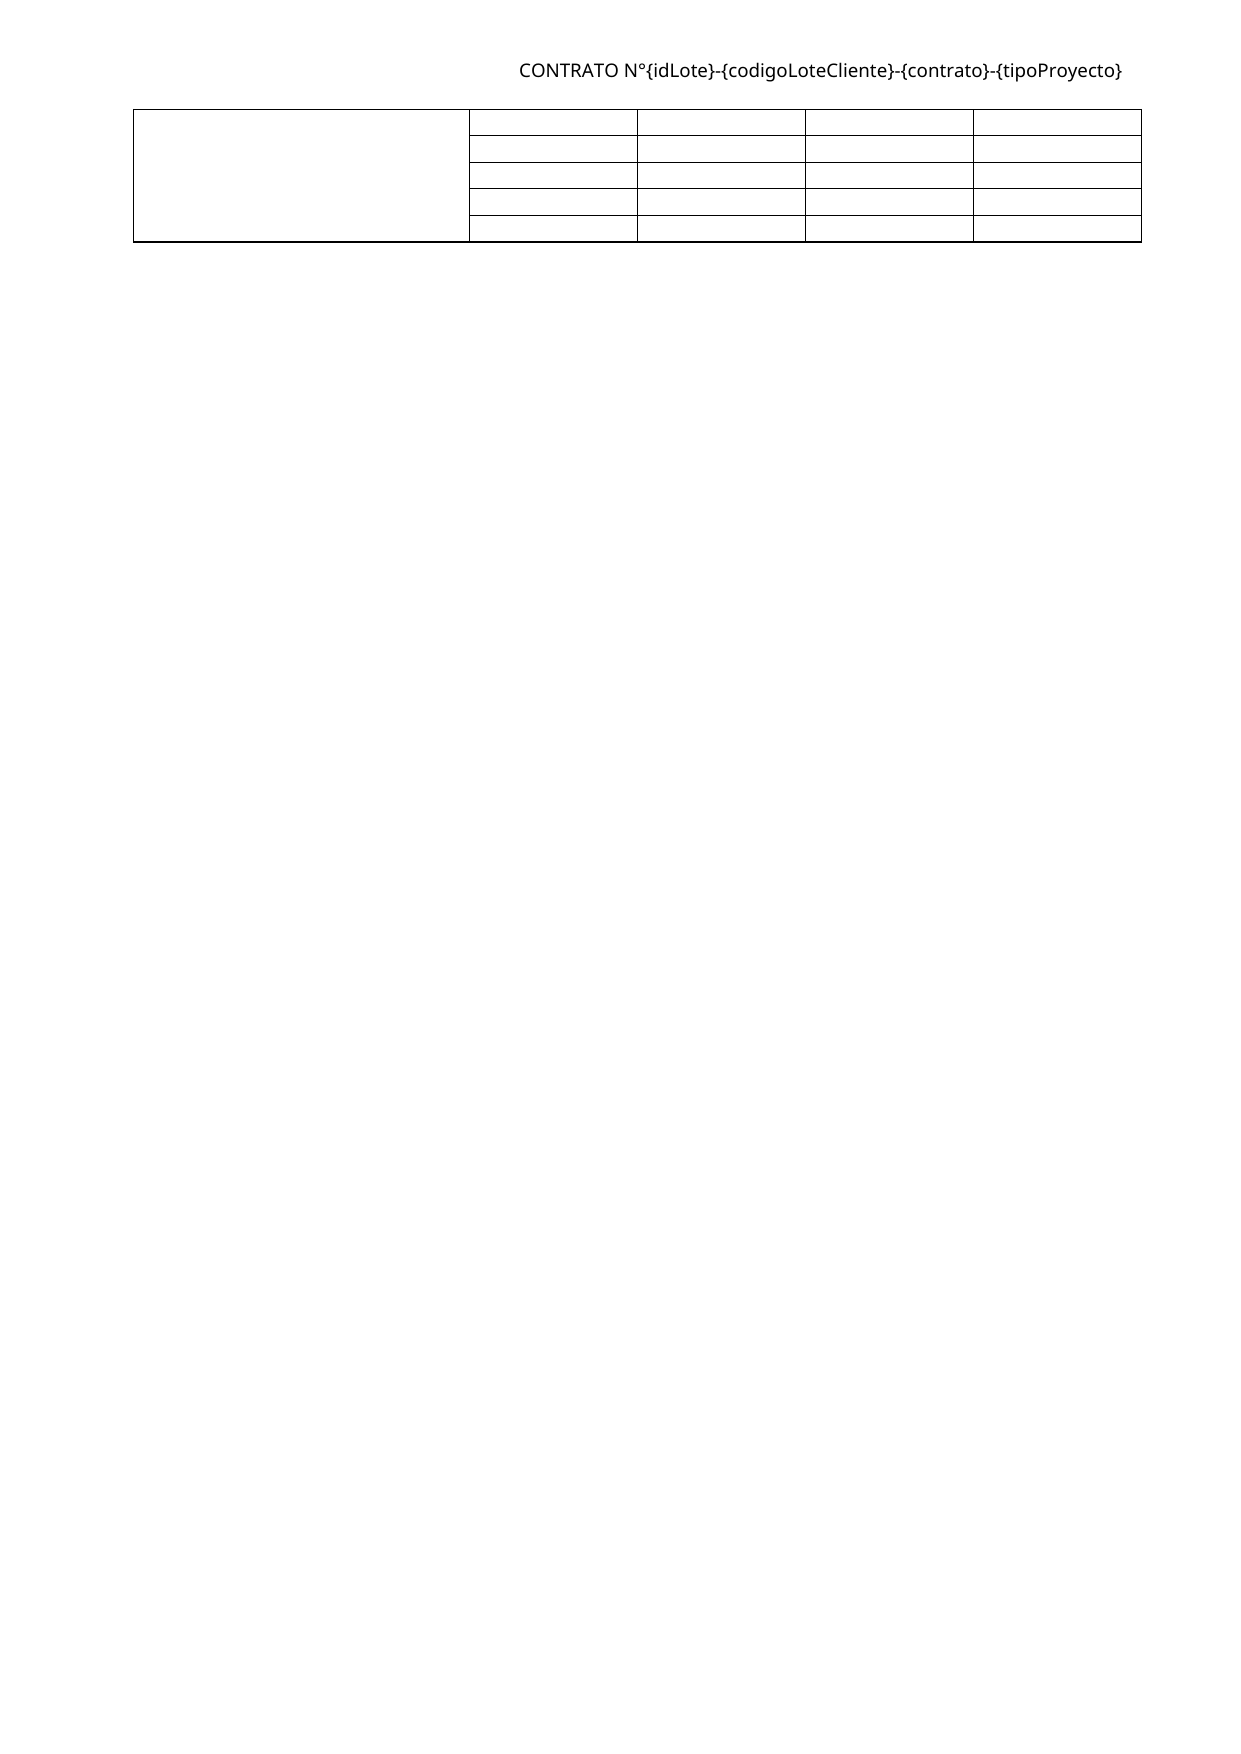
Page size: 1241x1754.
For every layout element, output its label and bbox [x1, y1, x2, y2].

table_cell [470, 110, 637, 135]
table_cell [470, 189, 637, 215]
table_cell [470, 163, 637, 188]
table_cell [974, 110, 1141, 135]
table_cell [470, 216, 637, 241]
table_cell [806, 189, 973, 215]
table_cell [638, 163, 805, 188]
table_cell [974, 216, 1141, 241]
table_cell [638, 110, 805, 135]
table_cell [974, 163, 1141, 188]
table_cell [806, 136, 973, 162]
table_cell [638, 216, 805, 241]
table_cell [974, 189, 1141, 215]
table_cell [806, 216, 973, 241]
table_cell [638, 189, 805, 215]
table_cell [806, 110, 973, 135]
table_cell [974, 136, 1141, 162]
table_cell [470, 136, 637, 162]
table_cell [638, 136, 805, 162]
table_cell [806, 163, 973, 188]
